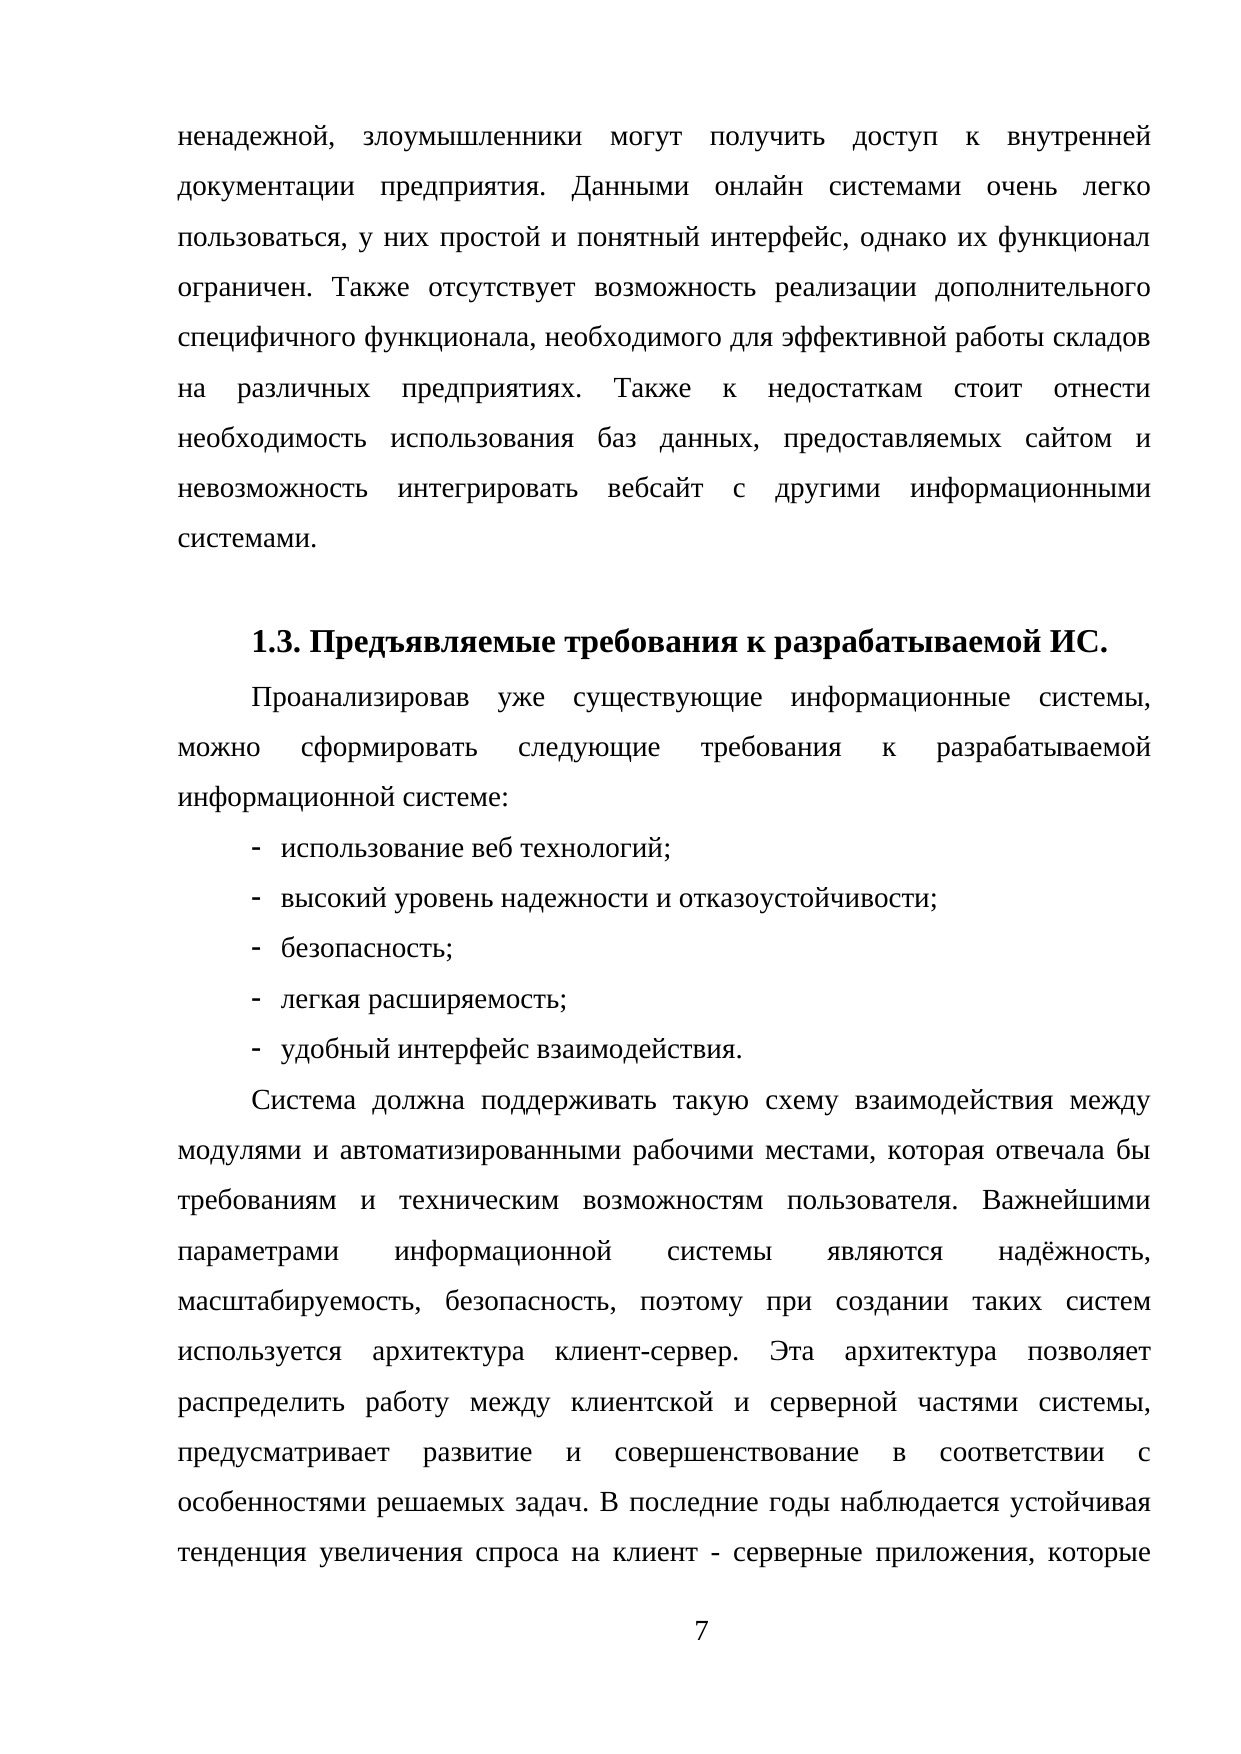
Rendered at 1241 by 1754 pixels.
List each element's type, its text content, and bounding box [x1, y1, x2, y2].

text 1.3. Предъявляемые требования к разрабатываемой ИС. [177, 621, 1152, 659]
list высокий уровень надежности и отказоустойчивости; [177, 880, 1152, 914]
list использование веб технологий; [177, 830, 1152, 863]
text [177, 118, 1152, 554]
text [177, 1082, 1152, 1568]
text Проанализировав уже существующие информационные системы, можно сформировать следующие требования к разрабатываемой информационной системе: [177, 679, 1152, 813]
list безопасность; [177, 931, 1152, 964]
list легкая расширяемость; [177, 981, 1152, 1014]
list удобный интерфейс взаимодействия. [177, 1031, 1152, 1065]
